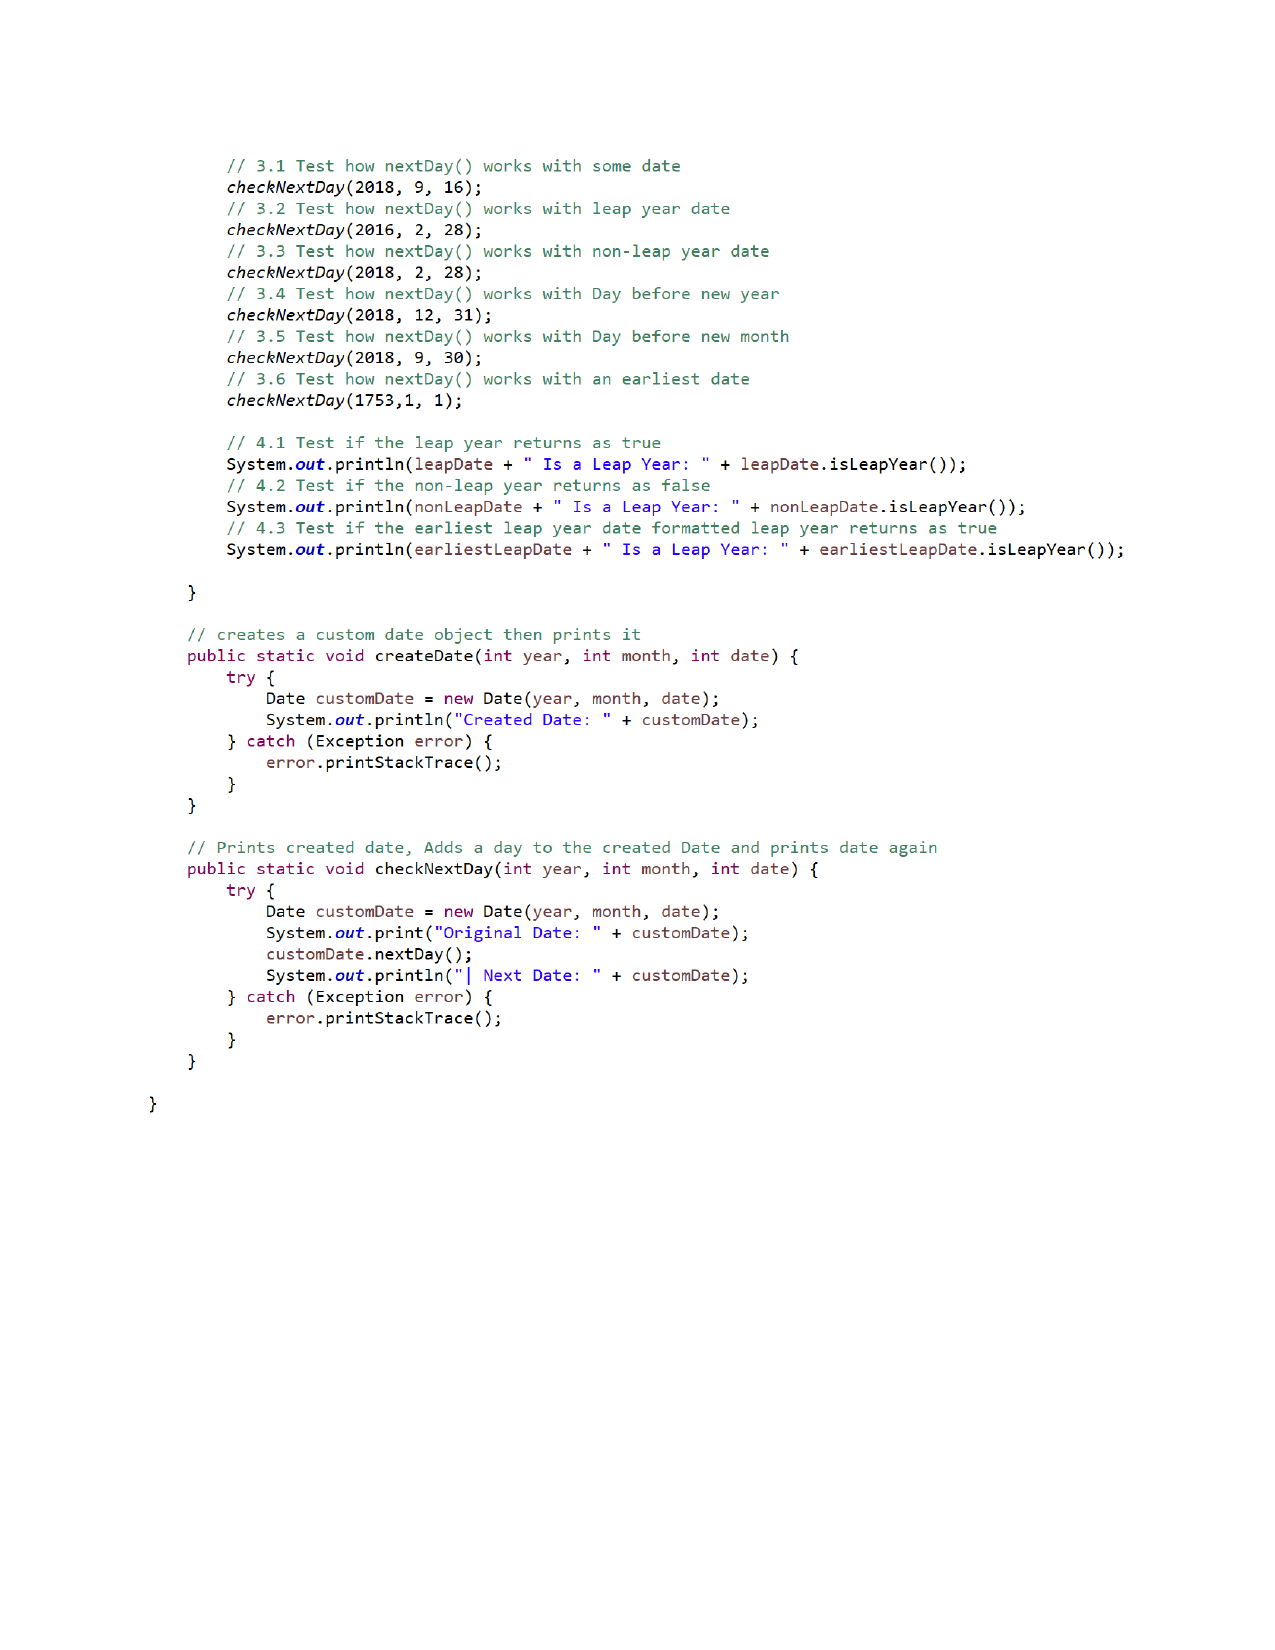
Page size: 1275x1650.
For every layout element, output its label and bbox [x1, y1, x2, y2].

picture [150, 150, 1125, 1122]
